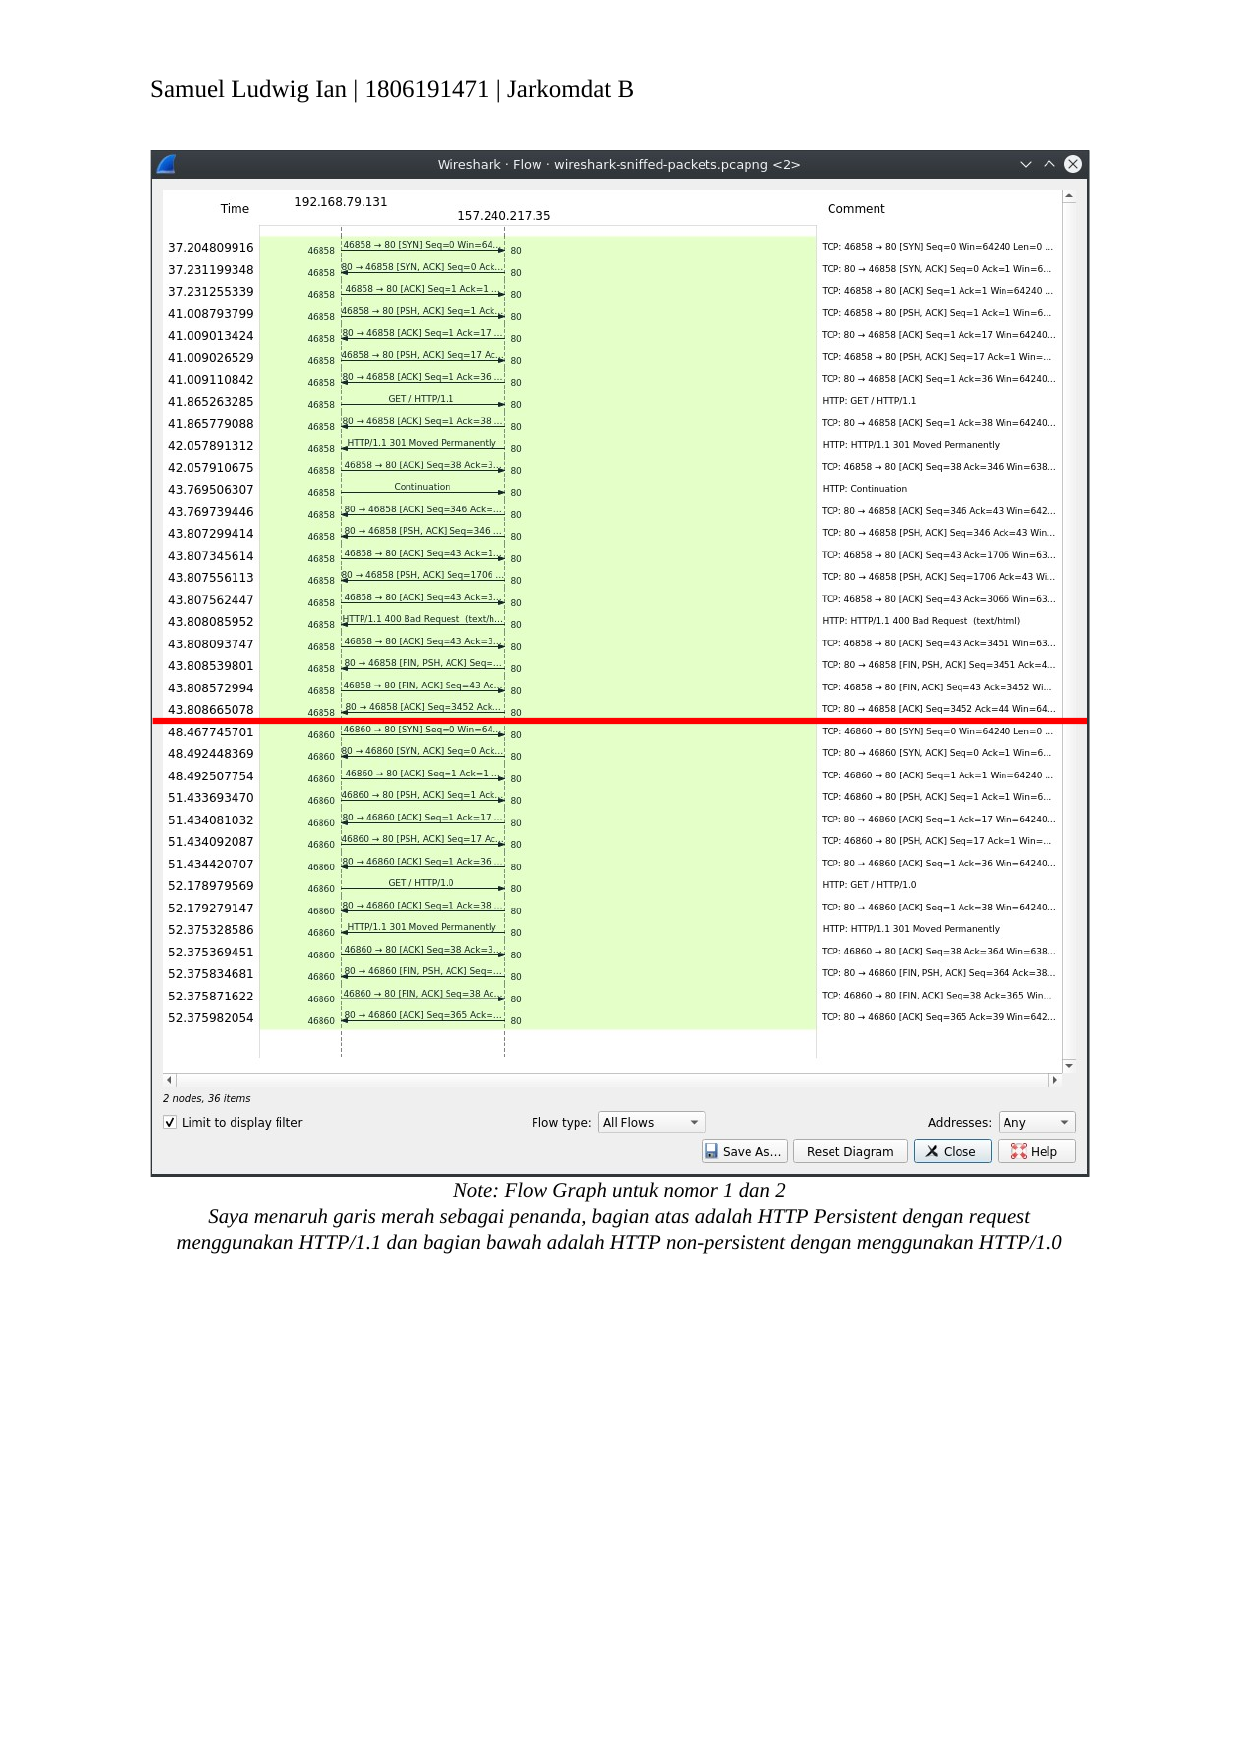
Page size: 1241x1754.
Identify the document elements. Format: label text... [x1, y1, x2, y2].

picture [150, 150, 1090, 1177]
text Note: Flow Graph untuk nomor 1 dan 2 Saya menaruh garis merah sebagai penanda, bagian atas adalah HTTP Persistent dengan request menggunakan HTTP/1.1 dan bagian bawah adalah HTTP non-persistent dengan menggunakan HTTP/1.0 [150, 1177, 1090, 1254]
